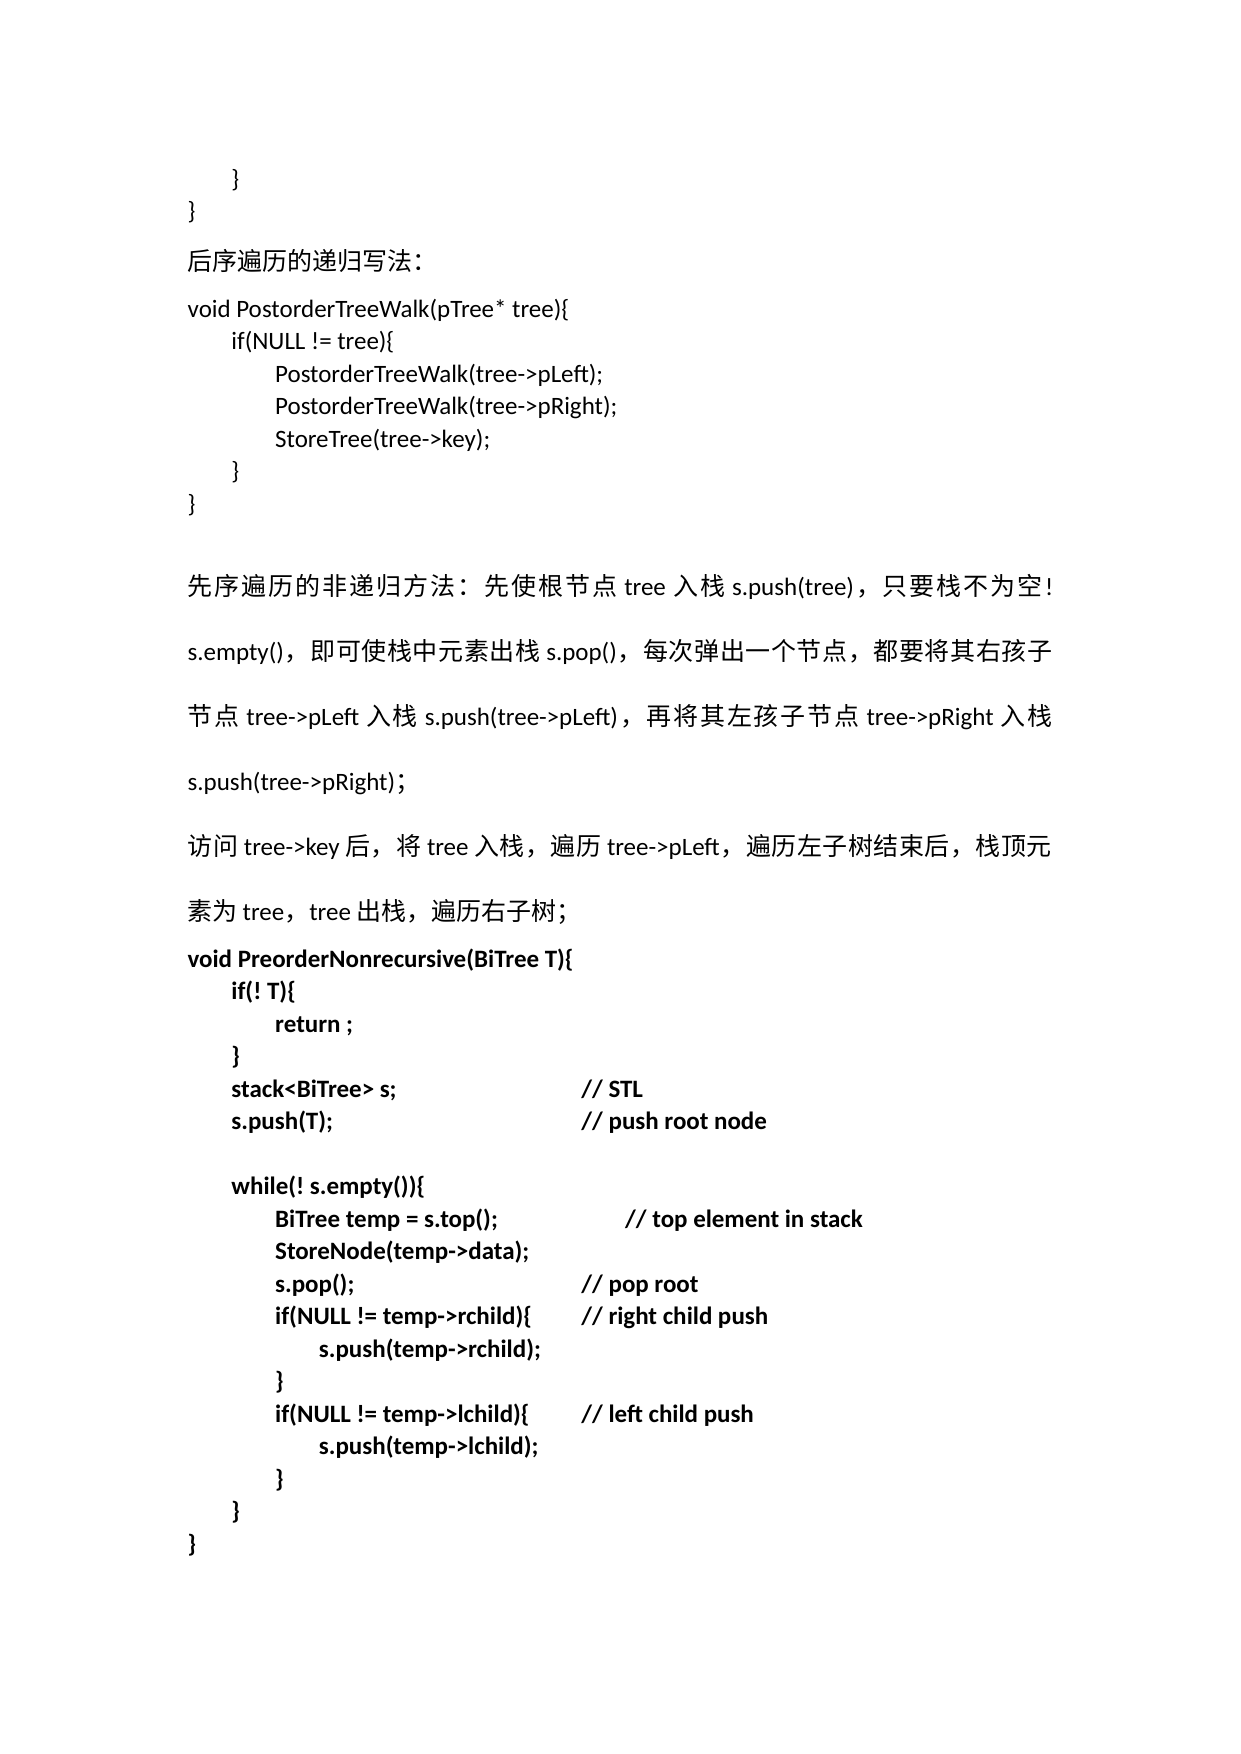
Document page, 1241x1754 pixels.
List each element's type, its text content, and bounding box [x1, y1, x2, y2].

text 访问tree->key后，将tree入栈，遍历tree->pLeft，遍历左子树结束后，栈顶元素为tree，tree出栈，遍历右子树； [187, 812, 1053, 942]
text stack<BiTree> s; // STL [187, 1072, 1053, 1104]
text } [187, 1494, 1053, 1527]
text } [187, 454, 1053, 487]
text } [187, 487, 1053, 519]
text StoreTree(tree->key); [187, 422, 1053, 454]
text } [187, 1039, 1053, 1072]
text if(NULL != temp->lchild){ // left child push [231, 1397, 1053, 1429]
text s.push(T); // push root node [187, 1104, 1053, 1137]
text PostorderTreeWalk(tree->pRight); [187, 389, 1053, 422]
text } [231, 1364, 1053, 1397]
text } [187, 194, 1053, 227]
text while(! s.empty()){ [187, 1169, 1053, 1202]
text s.push(temp->rchild); [231, 1332, 1053, 1364]
text PostorderTreeWalk(tree->pLeft); [187, 357, 1053, 389]
text s.push(temp->lchild); [231, 1429, 1053, 1462]
text if(! T){ [187, 974, 1053, 1007]
text 后序遍历的递归写法： [187, 227, 1053, 292]
text BiTree temp = s.top(); // top element in stack [187, 1202, 1053, 1234]
text void PostorderTreeWalk(pTree* tree){ [187, 292, 1053, 324]
text StoreNode(temp->data); [187, 1234, 1053, 1267]
text if(NULL != temp->rchild){ // right child push [187, 1299, 1053, 1332]
text s.pop(); // pop root [187, 1267, 1053, 1299]
text } [187, 162, 1053, 194]
text void PreorderNonrecursive(BiTree T){ [187, 942, 1053, 974]
text } [231, 1462, 1053, 1494]
text 先序遍历的非递归方法：先使根节点tree入栈s.push(tree)，只要栈不为空!s.empty()，即可使栈中元素出栈s.pop()，每次弹出一个节点，都要将其右孩子节点tree->pLeft入栈s.push(tree->pLeft)，再将其左孩子节点tree->pRight入栈s.push(tree->pRight)； [187, 552, 1053, 812]
text } [187, 1527, 1053, 1559]
text if(NULL != tree){ [187, 324, 1053, 357]
text return ; [187, 1007, 1053, 1039]
